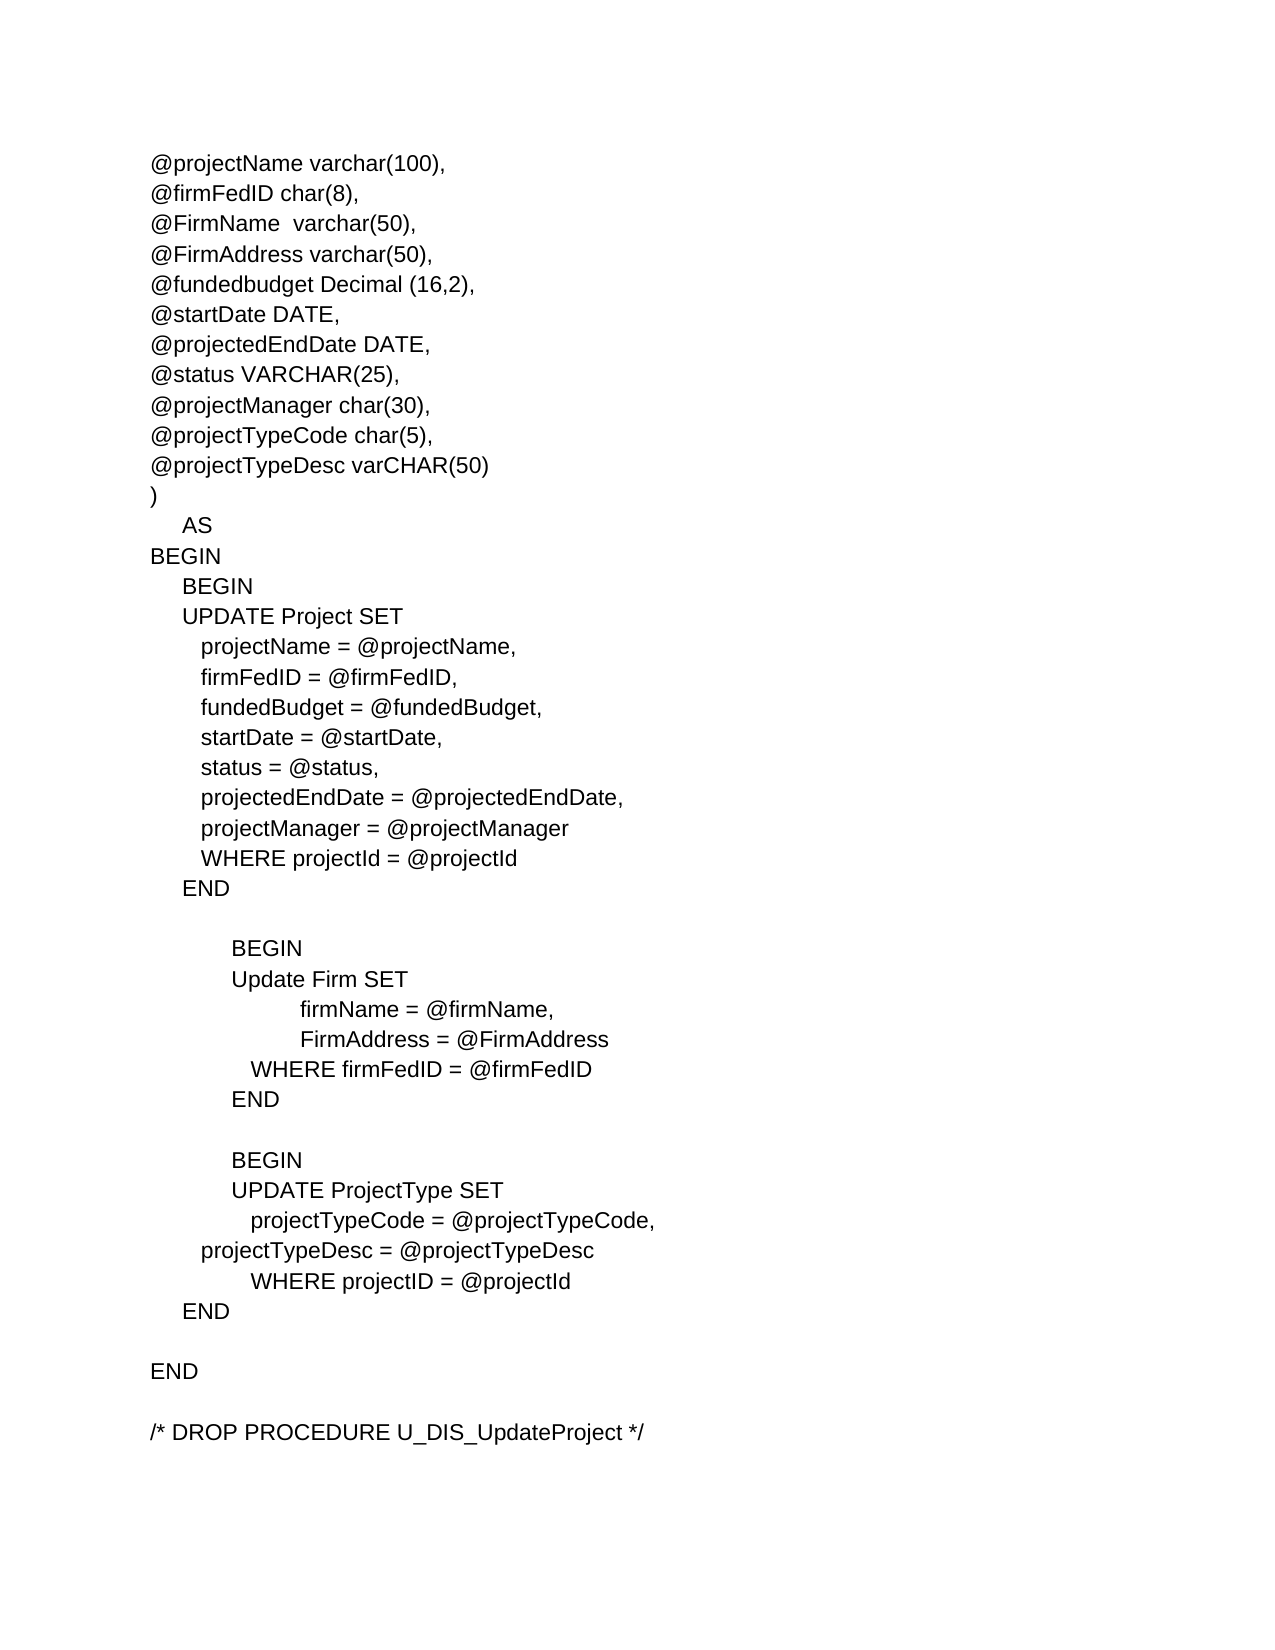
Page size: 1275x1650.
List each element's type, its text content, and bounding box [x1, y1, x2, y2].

text END [150, 1086, 1125, 1113]
text WHERE projectID = @projectId [150, 1268, 1125, 1294]
text WHERE projectId = @projectId [150, 845, 1125, 871]
text @projectName varchar(100), [150, 150, 1125, 176]
text firmName = @firmName, [150, 996, 1125, 1022]
text END [150, 1358, 1125, 1385]
text @projectTypeCode char(5), [150, 422, 1125, 448]
text projectName = @projectName, [150, 633, 1125, 660]
text AS [150, 512, 1125, 539]
text firmFedID = @firmFedID, [150, 663, 1125, 690]
text projectTypeCode = @projectTypeCode, [150, 1207, 1125, 1234]
text WHERE firmFedID = @firmFedID [150, 1056, 1125, 1083]
text BEGIN [150, 543, 1125, 569]
text END [150, 875, 1125, 901]
text @FirmAddress varchar(50), [150, 241, 1125, 267]
text projectTypeDesc = @projectTypeDesc [150, 1237, 1125, 1264]
text BEGIN [150, 1147, 1125, 1173]
text @projectTypeDesc varCHAR(50) [150, 452, 1125, 478]
text UPDATE Project SET [150, 603, 1125, 629]
text projectManager = @projectManager [150, 814, 1125, 841]
text /* DROP PROCEDURE U_DIS_UpdateProject */ [150, 1419, 1125, 1445]
text BEGIN [150, 935, 1125, 962]
text @status VARCHAR(25), [150, 361, 1125, 388]
text @startDate DATE, [150, 301, 1125, 327]
text Update Firm SET [150, 966, 1125, 992]
text @projectManager char(30), [150, 392, 1125, 418]
text FirmAddress = @FirmAddress [150, 1026, 1125, 1052]
text @projectedEndDate DATE, [150, 331, 1125, 358]
text ) [150, 482, 1125, 509]
text projectedEndDate = @projectedEndDate, [150, 784, 1125, 811]
text @FirmName varchar(50), [150, 210, 1125, 237]
text BEGIN [150, 573, 1125, 599]
text fundedBudget = @fundedBudget, [150, 694, 1125, 720]
text status = @status, [150, 754, 1125, 781]
text @fundedbudget Decimal (16,2), [150, 271, 1125, 297]
text @firmFedID char(8), [150, 180, 1125, 207]
text startDate = @startDate, [150, 724, 1125, 750]
text UPDATE ProjectType SET [150, 1177, 1125, 1203]
text END [150, 1298, 1125, 1324]
